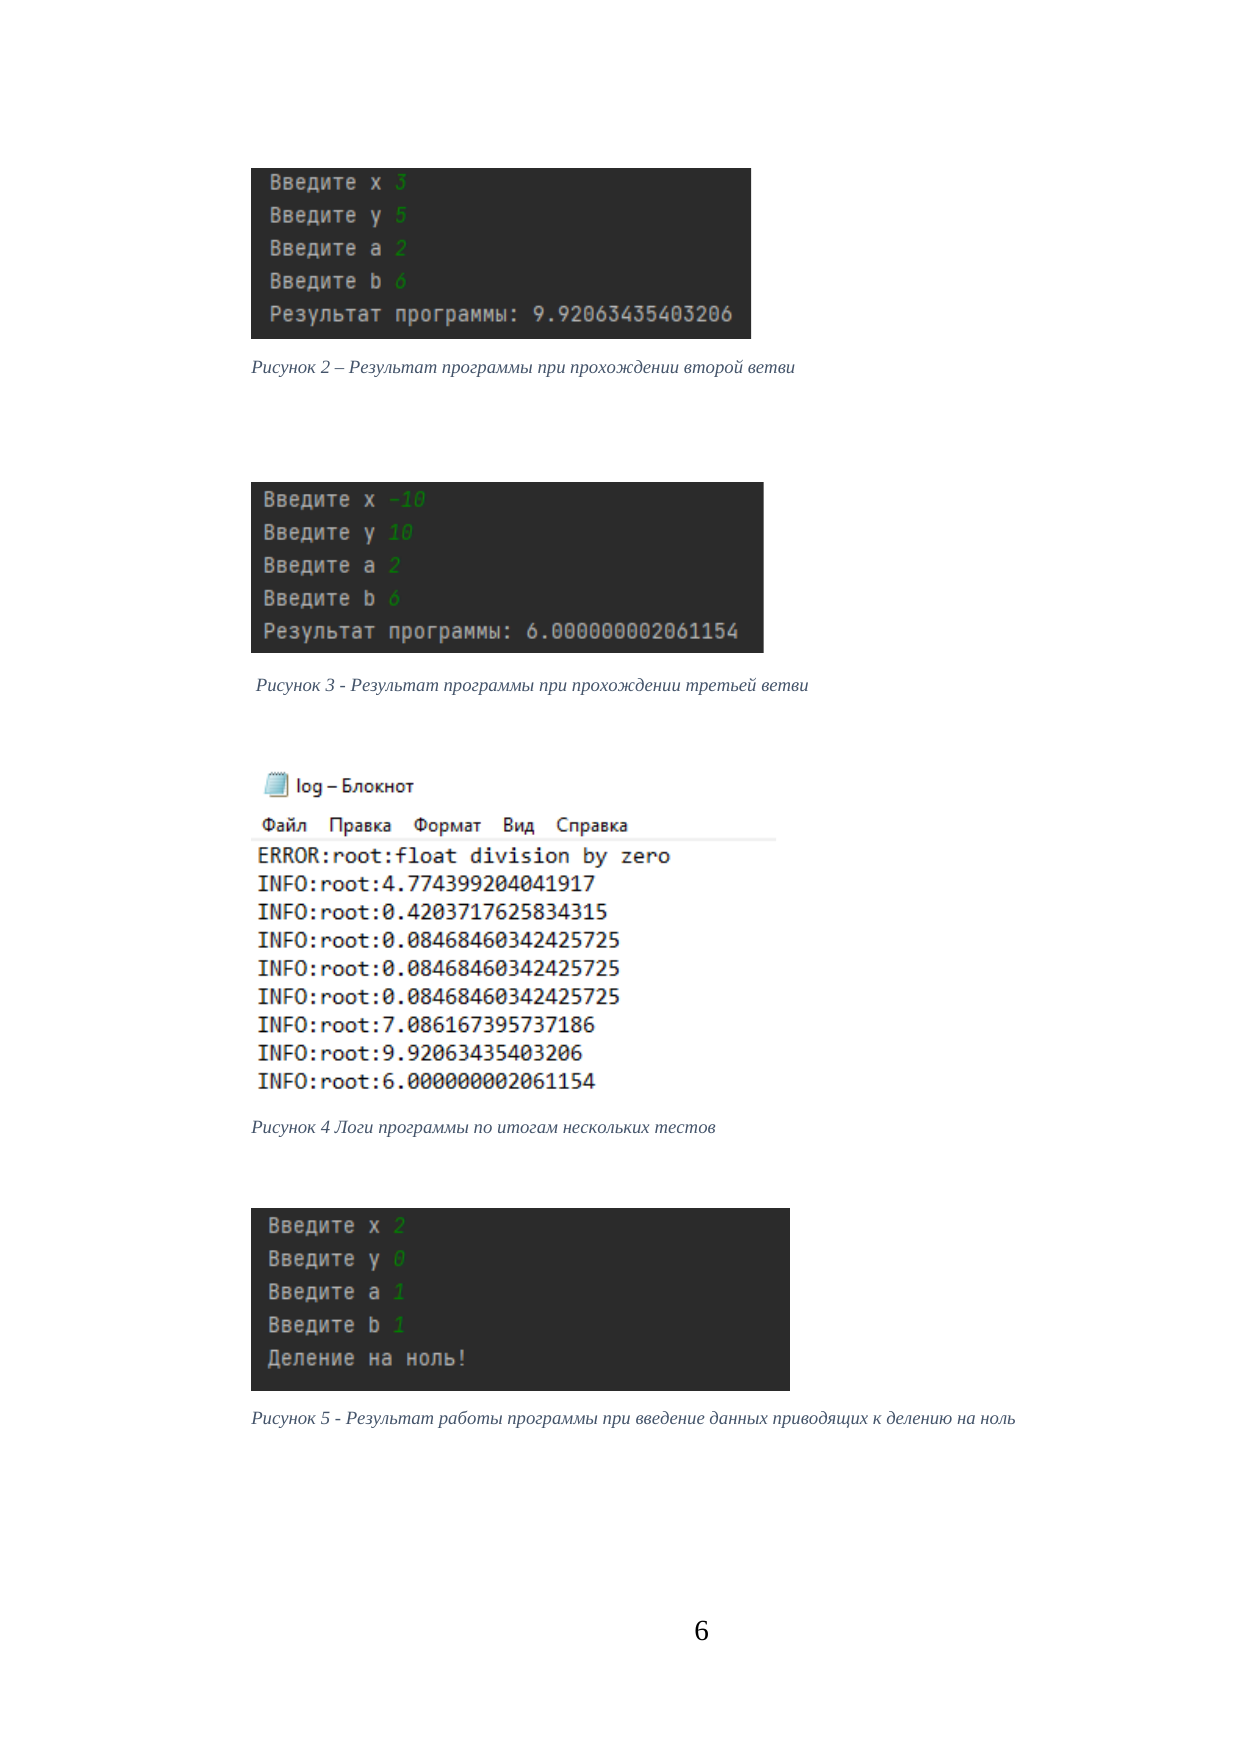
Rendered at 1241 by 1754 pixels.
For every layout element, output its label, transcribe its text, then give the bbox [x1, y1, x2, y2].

picture [251, 1208, 790, 1391]
picture [251, 168, 752, 339]
picture [251, 482, 764, 653]
picture [251, 766, 777, 1100]
